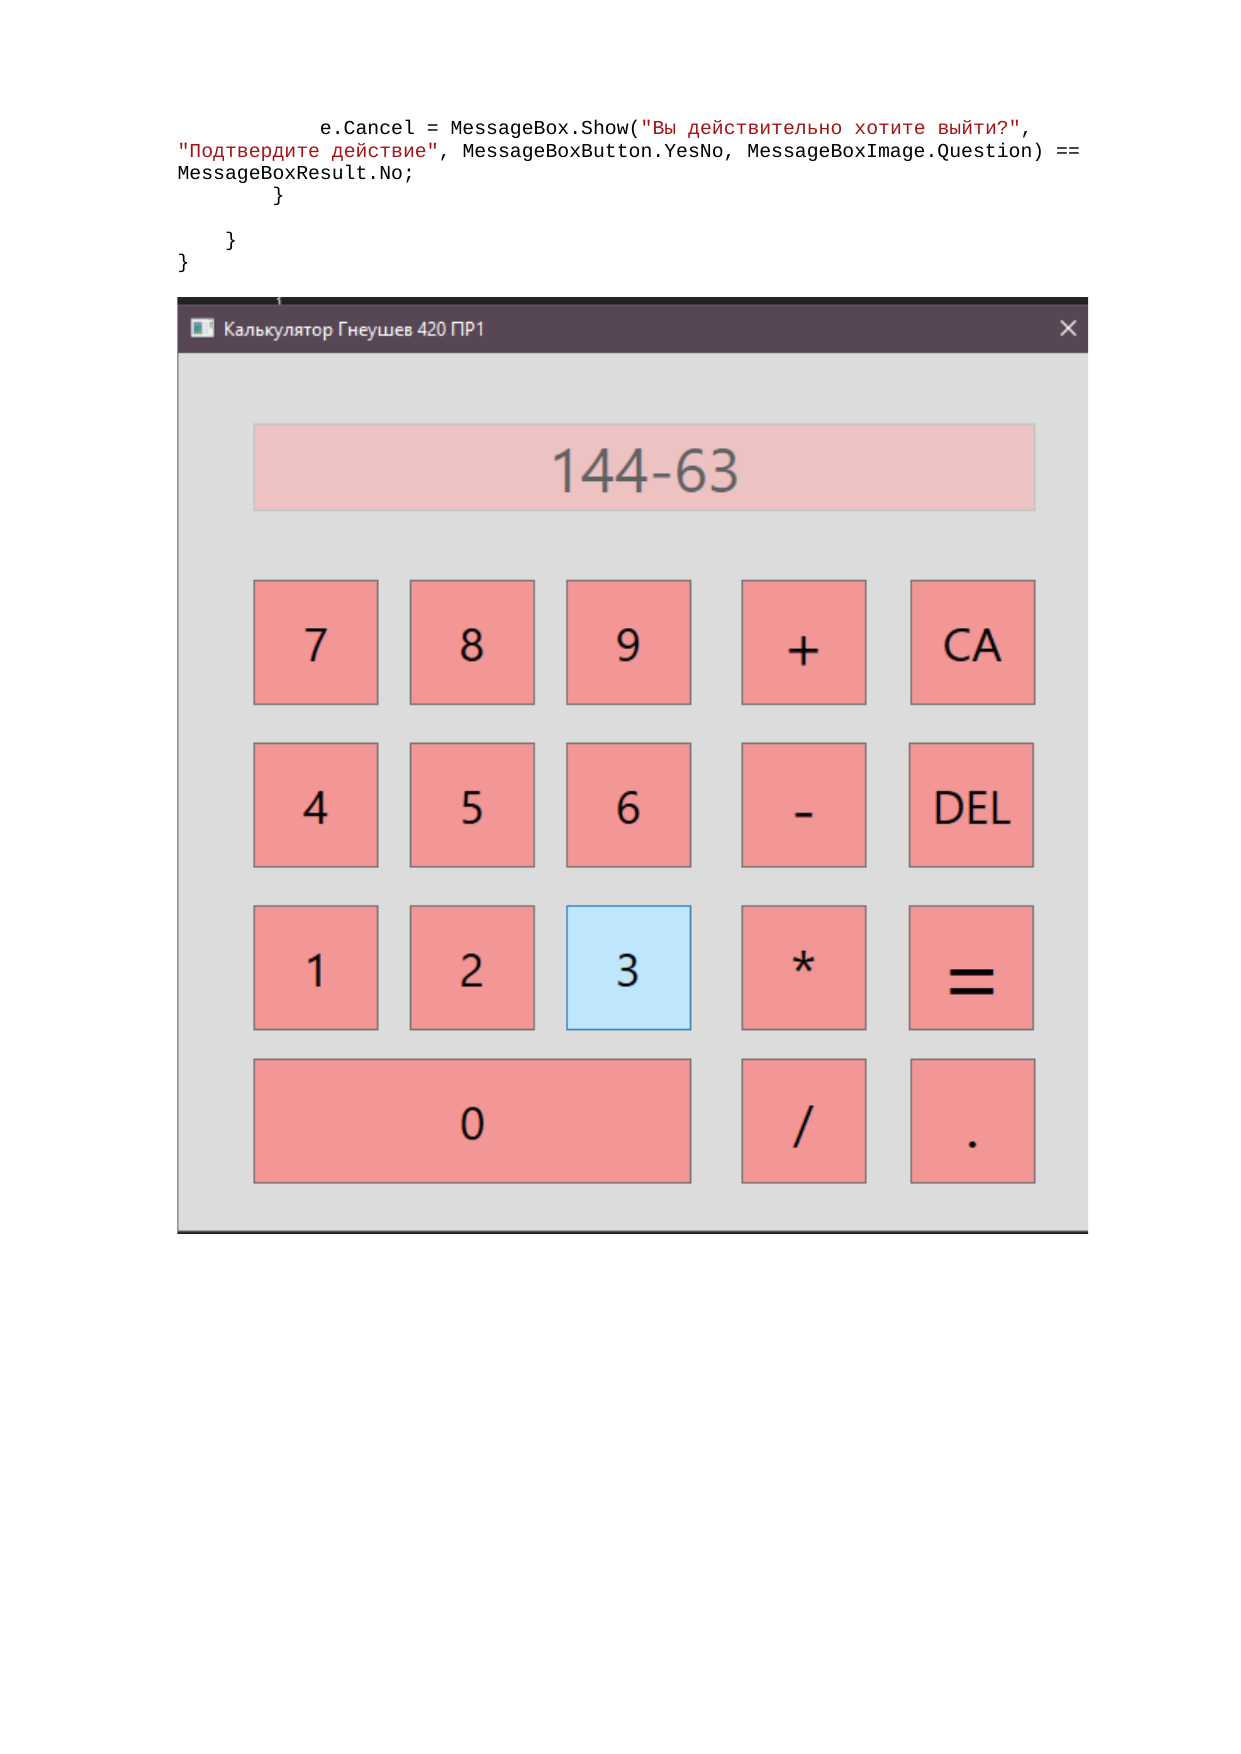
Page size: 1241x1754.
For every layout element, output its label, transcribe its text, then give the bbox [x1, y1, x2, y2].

text } [177, 252, 1152, 275]
text } [177, 185, 1152, 208]
text e.Cancel = MessageBox.Show("Вы действительно хотите выйти?", "Подтвердите действие", MessageBoxButton.YesNo, MessageBoxImage.Question) == MessageBoxResult.No; [177, 118, 1152, 185]
picture [177, 297, 1089, 1234]
text } [177, 230, 1152, 252]
